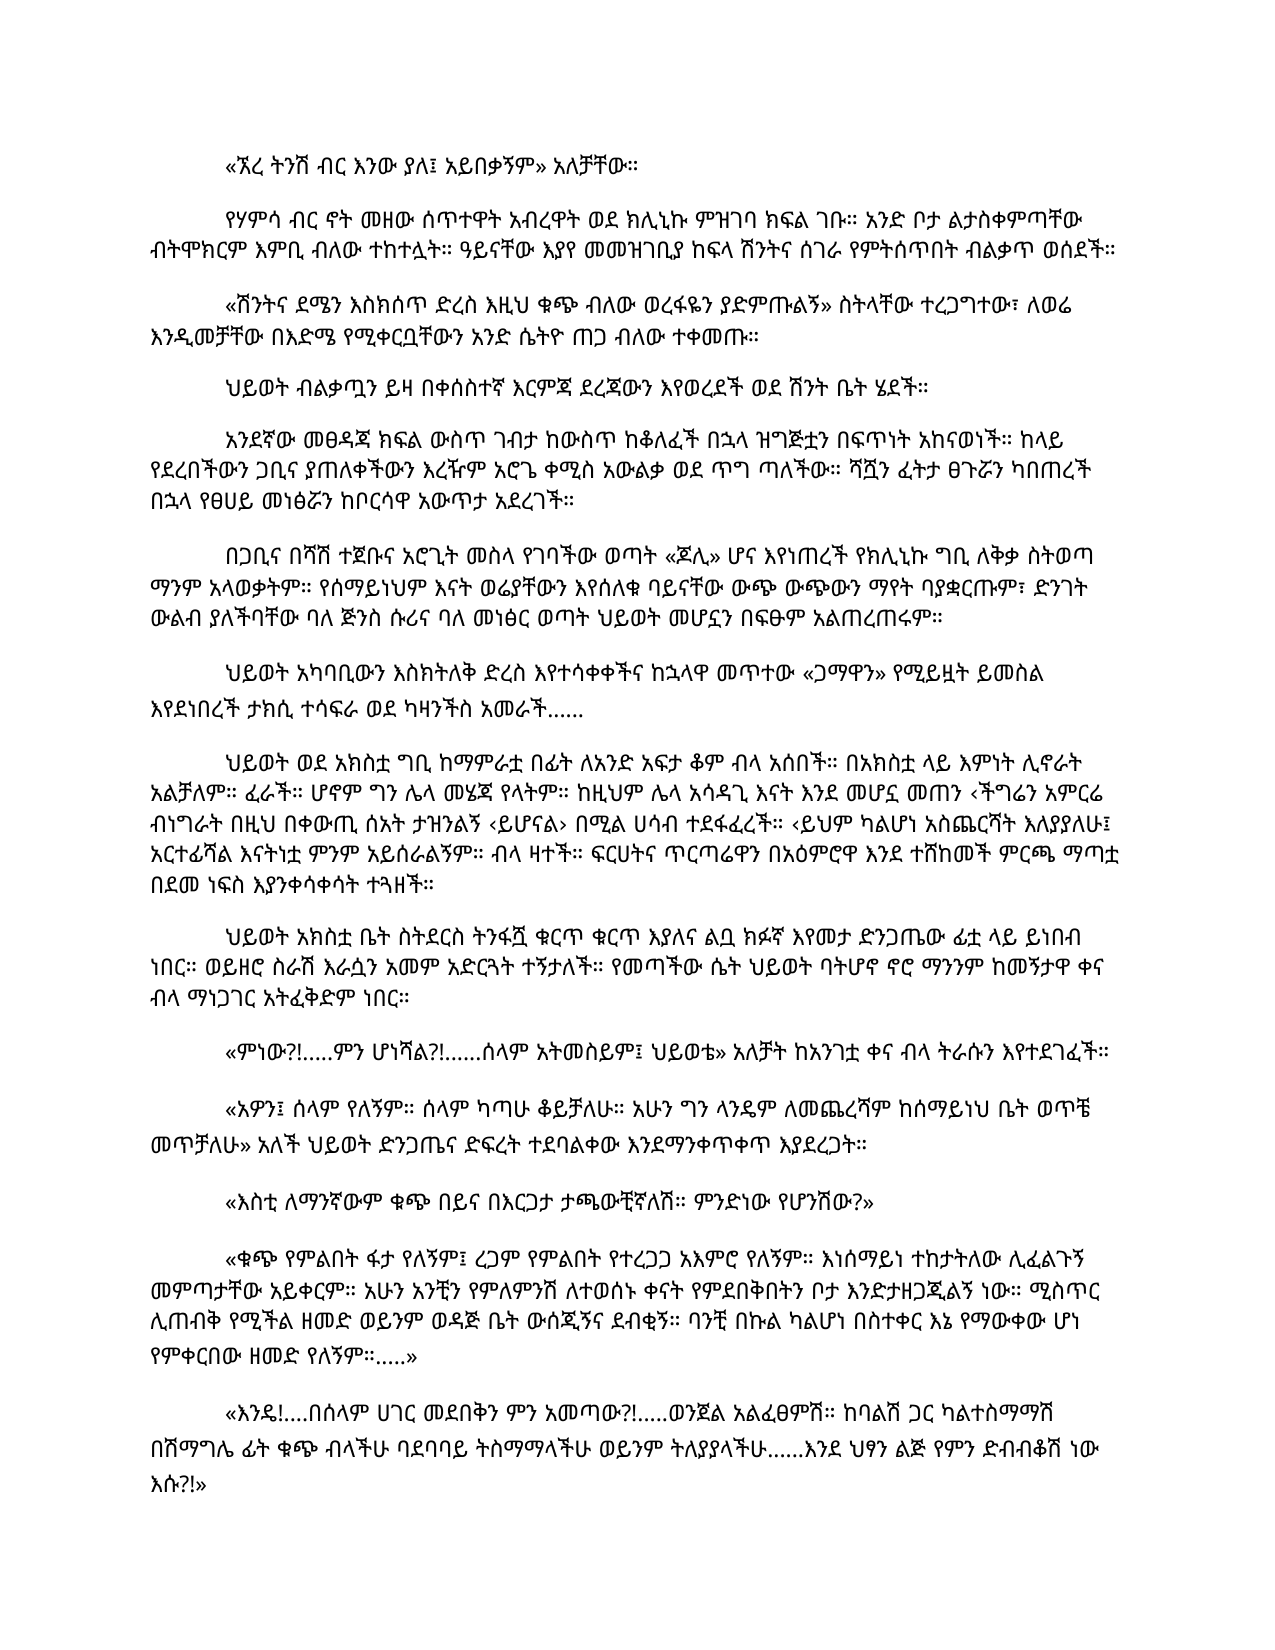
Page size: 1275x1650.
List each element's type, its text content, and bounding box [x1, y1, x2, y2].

text «ሽንትና ደሜን እስክሰጥ ድረስ እዚህ ቁጭ ብለው ወረፋዬን ያድምጡልኝ» ስትላቸው ተረጋግተው፣ ለወሬ እንዲመቻቸው በእድሜ የሚቀርቧቸውን አንድ ሴትዮ ጠጋ ብለው ተቀመጡ። [150, 289, 1125, 351]
text አንደኛው መፀዳጃ ክፍል ውስጥ ገብታ ከውስጥ ከቆለፈች በኋላ ዝግጅቷን በፍጥነት አከናወነች። ከላይ የደረበችውን ጋቢና ያጠለቀችውን እረዥም አሮጌ ቀሚስ አውልቃ ወደ ጥግ ጣለችው። ሻሿን ፈትታ ፀጉሯን ካበጠረች በኋላ የፀሀይ መነፅሯን ከቦርሳዋ አውጥታ አደረገች። [150, 427, 1125, 515]
text በጋቢና በሻሽ ተጀቡና አሮጊት መስላ የገባችው ወጣት «ጆሊ» ሆና እየነጠረች የክሊኒኩ ግቢ ለቅቃ ስትወጣ ማንም አላወቃትም። የሰማይነህም እናት ወሬያቸውን እየሰለቁ ባይናቸው ውጭ ውጭውን ማየት ባያቋርጡም፣ ድንገት ውልብ ያለችባቸው ባለ ጅንስ ሱሪና ባለ መነፅር ወጣት ህይወት መሆኗን በፍፁም አልጠረጠሩም። [150, 540, 1125, 632]
text «ኧረ ትንሽ ብር እንው ያለ፤ አይበቃኝም» አለቻቸው። [150, 150, 1125, 181]
text «እስቲ ለማንኛውም ቁጭ በይና በእርጋታ ታጫውቺኛለሽ። ምንድነው የሆንሽው?» [150, 1186, 1125, 1217]
text «ቁጭ የምልበት ፋታ የለኝም፤ ረጋም የምልበት የተረጋጋ አእምሮ የለኝም። እነሰማይነ ተከታትለው ሊፈልጉኝ መምጣታቸው አይቀርም። አሁን አንቺን የምለምንሽ ለተወሰኑ ቀናት የምደበቅበትን ቦታ እንድታዘጋጂልኝ ነው። ሚስጥር ሊጠብቅ የሚችል ዘመድ ወይንም ወዳጅ ቤት ውሰጂኝና ደብቂኝ። ባንቺ በኩል ካልሆነ በስተቀር እኔ የማውቀው ሆነ የምቀርበው ዘመድ የለኝም።.....» [150, 1243, 1125, 1371]
text ህይወት ብልቃጧን ይዛ በቀሰስተኛ እርምጃ ደረጃውን እየወረደች ወደ ሽንት ቤት ሄደች። [150, 376, 1125, 402]
text ህይወት አካባቢውን እስክትለቅ ድረስ እየተሳቀቀችና ከኋላዋ መጥተው «ጋማዋን» የሚይዟት ይመስል እየደነበረች ታክሲ ተሳፍራ ወደ ካዛንችስ አመራች...... [150, 657, 1125, 724]
text «እንዴ!....በሰላም ሀገር መደበቅን ምን አመጣው?!.....ወንጀል አልፈፀምሽ። ከባልሽ ጋር ካልተስማማሽ በሽማግሌ ፊት ቁጭ ብላችሁ ባደባባይ ትስማማላችሁ ወይንም ትለያያላችሁ......እንደ ህፃን ልጅ የምን ድብብቆሽ ነው እሱ?!» [150, 1397, 1125, 1500]
text ህይወት አክስቷ ቤት ስትደርስ ትንፋሿ ቁርጥ ቁርጥ እያለና ልቧ ክፉኛ እየመታ ድንጋጤው ፊቷ ላይ ይነበብ ነበር። ወይዘሮ ስራሽ እራሷን አመም አድርጓት ተኝታለች። የመጣችው ሴት ህይወት ባትሆኖ ኖሮ ማንንም ከመኝታዋ ቀና ብላ ማነጋገር አትፈቅድም ነበር። [150, 924, 1125, 1012]
text የሃምሳ ብር ኖት መዘው ሰጥተዋት አብረዋት ወደ ክሊኒኩ ምዝገባ ክፍል ገቡ። አንድ ቦታ ልታስቀምጣቸው ብትሞክርም እምቢ ብለው ተከተሏት። ዓይናቸው እያየ መመዝገቢያ ከፍላ ሽንትና ሰገራ የምትሰጥበት ብልቃጥ ወሰደች። [150, 207, 1125, 264]
text «አዎን፤ ሰላም የለኝም። ሰላም ካጣሁ ቆይቻለሁ። አሁን ግን ላንዴም ለመጨረሻም ከሰማይነህ ቤት ወጥቼ መጥቻለሁ» አለች ህይወት ድንጋጤና ድፍረት ተደባልቀው እንደማንቀጥቀጥ እያደረጋት። [150, 1093, 1125, 1160]
text ህይወት ወደ አክስቷ ግቢ ከማምራቷ በፊት ለአንድ አፍታ ቆም ብላ አሰበች። በአክስቷ ላይ እምነት ሊኖራት አልቻለም። ፈራች። ሆኖም ግን ሌላ መሄጃ የላትም። ከዚህም ሌላ አሳዳጊ እናት እንደ መሆኗ መጠን ‹ችግሬን አምርሬ ብነግራት በዚህ በቀውጢ ሰአት ታዝንልኝ ‹ይሆናል› በሚል ሀሳብ ተደፋፈረች። ‹ይህም ካልሆነ አስጨርሻት እለያያለሁ፤ አርተፊሻል እናትነቷ ምንም አይሰራልኝም። ብላ ዛተች። ፍርሀትና ጥርጣሬዋን በአዕምሮዋ እንደ ተሸከመች ምርጫ ማጣቷ በደመ ነፍስ እያንቀሳቀሳት ተጓዘች። [150, 750, 1125, 899]
text «ምነው?!.....ምን ሆነሻል?!......ሰላም አትመስይም፤ ህይወቴ» አለቻት ከአንገቷ ቀና ብላ ትራሱን እየተደገፈች። [150, 1036, 1125, 1068]
